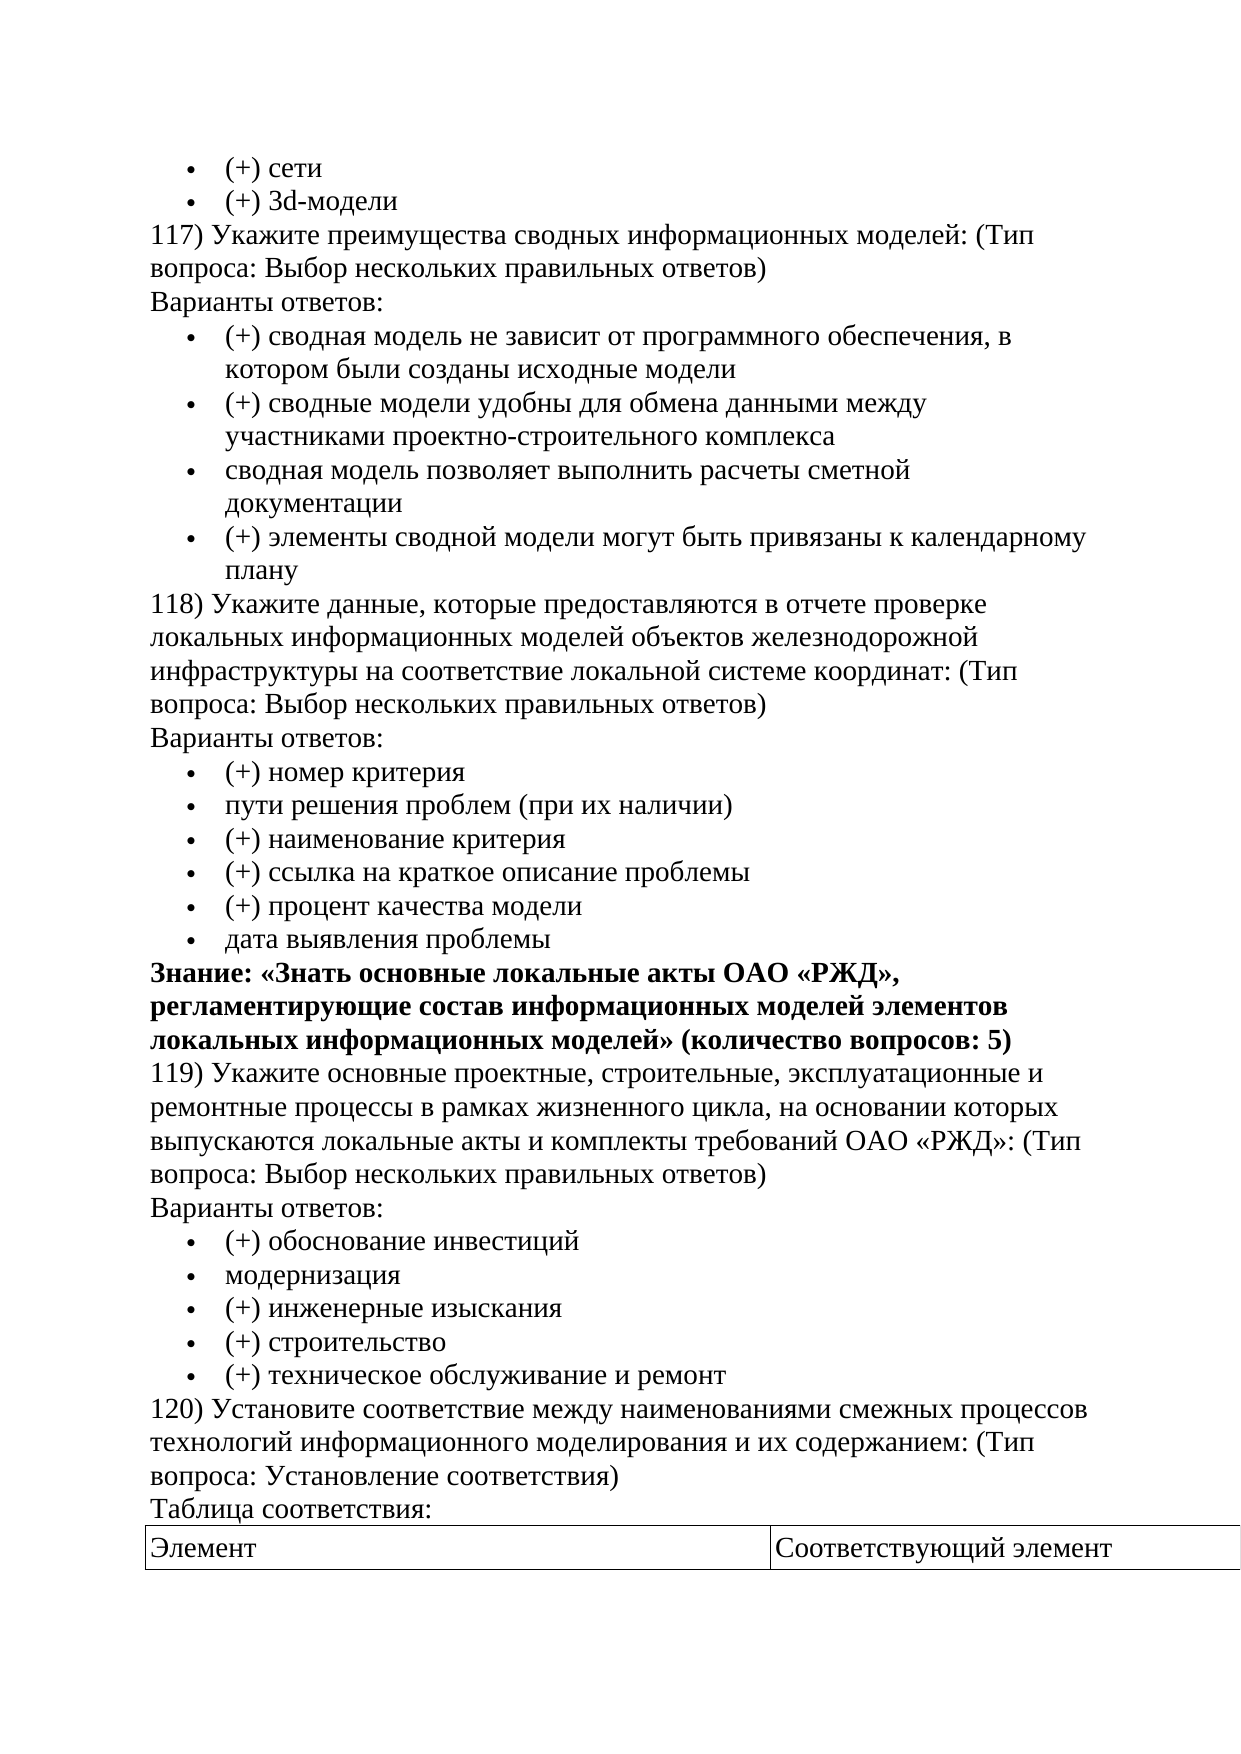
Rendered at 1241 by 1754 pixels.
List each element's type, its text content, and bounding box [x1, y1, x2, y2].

text Знание: «Знать основные локальные акты ОАО «РЖД», регламентирующие состав информационных моделей элементов локальных информационных моделей» (количество вопросов: 5) [150, 955, 1090, 1056]
text 118) Укажите данные, которые предоставляются в отчете проверке локальных информационных моделей объектов железнодорожной инфраструктуры на соответствие локальной системе координат: (Тип вопроса: Выбор нескольких правильных ответов) [150, 586, 1090, 720]
list сводная модель позволяет выполнить расчеты сметной документации [187, 452, 1090, 519]
list (+) ссылка на краткое описание проблемы [187, 854, 1090, 888]
list (+) процент качества модели [187, 888, 1090, 921]
list (+) элементы сводной модели могут быть привязаны к календарному плану [187, 519, 1090, 586]
list (+) сети [187, 150, 1090, 183]
text Таблица соответствия: [150, 1492, 1090, 1525]
list (+) сводные модели удобны для обмена данными между участниками проектно-строительного комплекса [187, 385, 1090, 452]
text Варианты ответов: [150, 284, 1090, 318]
list (+) строительство [187, 1324, 1090, 1357]
list (+) техническое обслуживание и ремонт [187, 1357, 1090, 1391]
text Варианты ответов: [150, 1190, 1090, 1223]
list (+) наименование критерия [187, 821, 1090, 854]
table_header Соответствующий элемент [771, 1526, 1240, 1569]
text 120) Установите соответствие между наименованиями смежных процессов технологий информационного моделирования и их содержанием: (Тип вопроса: Установление соответствия) [150, 1391, 1090, 1492]
list пути решения проблем (при их наличии) [187, 787, 1090, 821]
text 119) Укажите основные проектные, строительные, эксплуатационные и ремонтные процессы в рамках жизненного цикла, на основании которых выпускаются локальные акты и комплекты требований ОАО «РЖД»: (Тип вопроса: Выбор нескольких правильных ответов) [150, 1056, 1090, 1190]
list модернизация [187, 1257, 1090, 1290]
list (+) инженерные изыскания [187, 1290, 1090, 1324]
text Варианты ответов: [150, 720, 1090, 754]
list (+) обоснование инвестиций [187, 1223, 1090, 1257]
text 117) Укажите преимущества сводных информационных моделей: (Тип вопроса: Выбор нескольких правильных ответов) [150, 217, 1090, 284]
list (+) сводная модель не зависит от программного обеспечения, в котором были созданы исходные модели [187, 318, 1090, 385]
table_header Элемент [146, 1526, 770, 1569]
list дата выявления проблемы [187, 921, 1090, 955]
list (+) номер критерия [187, 754, 1090, 787]
list (+) 3d-модели [187, 183, 1090, 217]
